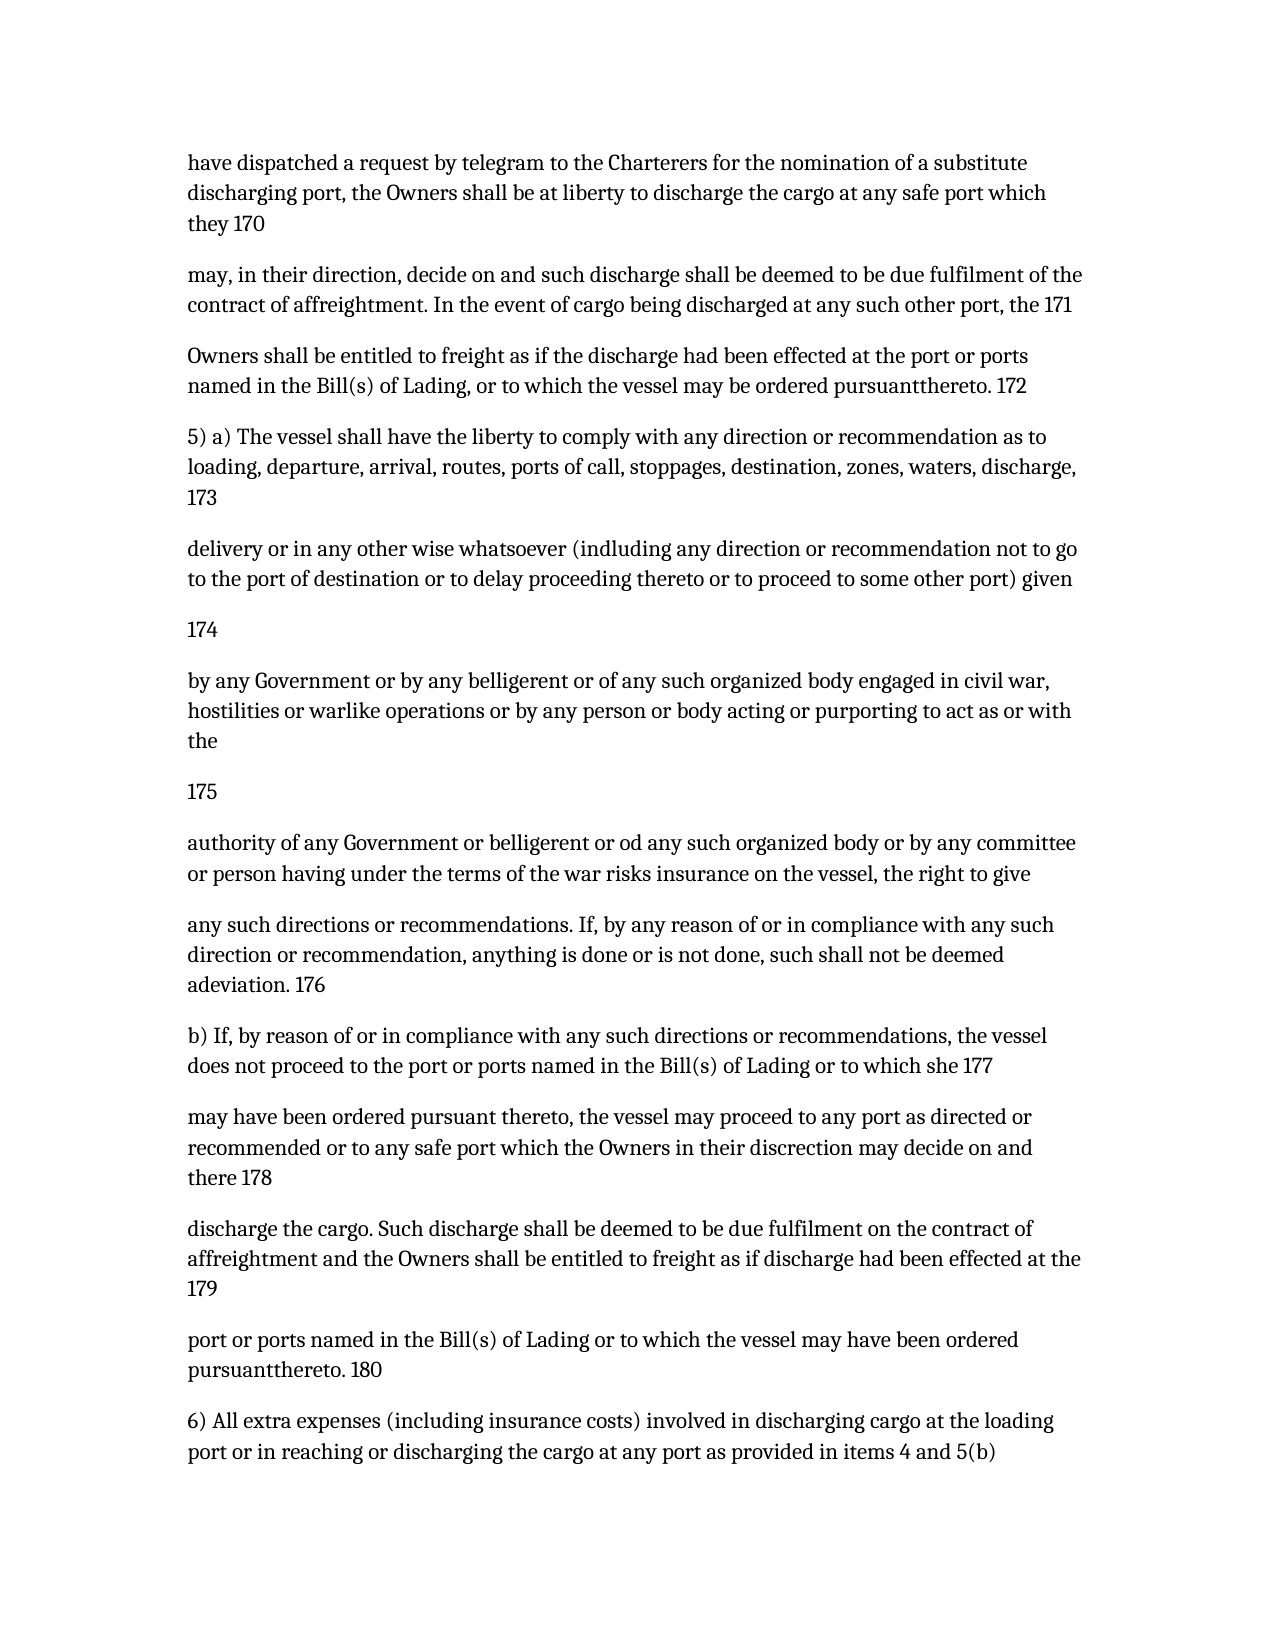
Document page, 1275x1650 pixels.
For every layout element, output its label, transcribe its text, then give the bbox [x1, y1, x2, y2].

text may have been ordered pursuant thereto, the vessel may proceed to any port as directed or recommended or to any safe port which the Owners in their discrection may decide on and there 178 [187, 1104, 1087, 1191]
text authority of any Government or belligerent or od any such organized body or by any committee or person having under the terms of the war risks insurance on the vessel, the right to give [187, 830, 1087, 887]
text port or ports named in the Bill(s) of Lading or to which the vessel may have been ordered pursuantthereto. 180 [187, 1327, 1087, 1384]
text any such directions or recommendations. If, by any reason of or in compliance with any such direction or recommendation, anything is done or is not done, such shall not be deemed adeviation. 176 [187, 911, 1087, 998]
text have dispatched a request by telegram to the Charterers for the nomination of a substitute discharging port, the Owners shall be at liberty to discharge the cargo at any safe port which they 170 [187, 150, 1087, 237]
text Owners shall be entitled to freight as if the discharge had been effected at the port or ports named in the Bill(s) of Lading, or to which the vessel may be ordered pursuantthereto. 172 [187, 343, 1087, 399]
text 174 [187, 617, 1087, 643]
text 5) a) The vessel shall have the liberty to comply with any direction or recommendation as to loading, departure, arrival, routes, ports of call, stoppages, destination, zones, waters, discharge, 173 [187, 424, 1087, 511]
text discharge the cargo. Such discharge shall be deemed to be due fulfilment on the contract of affreightment and the Owners shall be entitled to freight as if discharge had been effected at the 179 [187, 1216, 1087, 1302]
text 6) All extra expenses (including insurance costs) involved in discharging cargo at the loading port or in reaching or discharging the cargo at any port as provided in items 4 and 5(b) [187, 1408, 1087, 1465]
text by any Government or by any belligerent or of any such organized body engaged in civil war, hostilities or warlike operations or by any person or body acting or purporting to act as or with the [187, 668, 1087, 754]
text 175 [187, 779, 1087, 806]
text delivery or in any other wise whatsoever (indluding any direction or recommendation not to go to the port of destination or to delay proceeding thereto or to proceed to some other port) given [187, 535, 1087, 592]
text b) If, by reason of or in compliance with any such directions or recommendations, the vessel does not proceed to the port or ports named in the Bill(s) of Lading or to which she 177 [187, 1023, 1087, 1079]
text may, in their direction, decide on and such discharge shall be deemed to be due fulfilment of the contract of affreightment. In the event of cargo being discharged at any such other port, the 171 [187, 261, 1087, 318]
